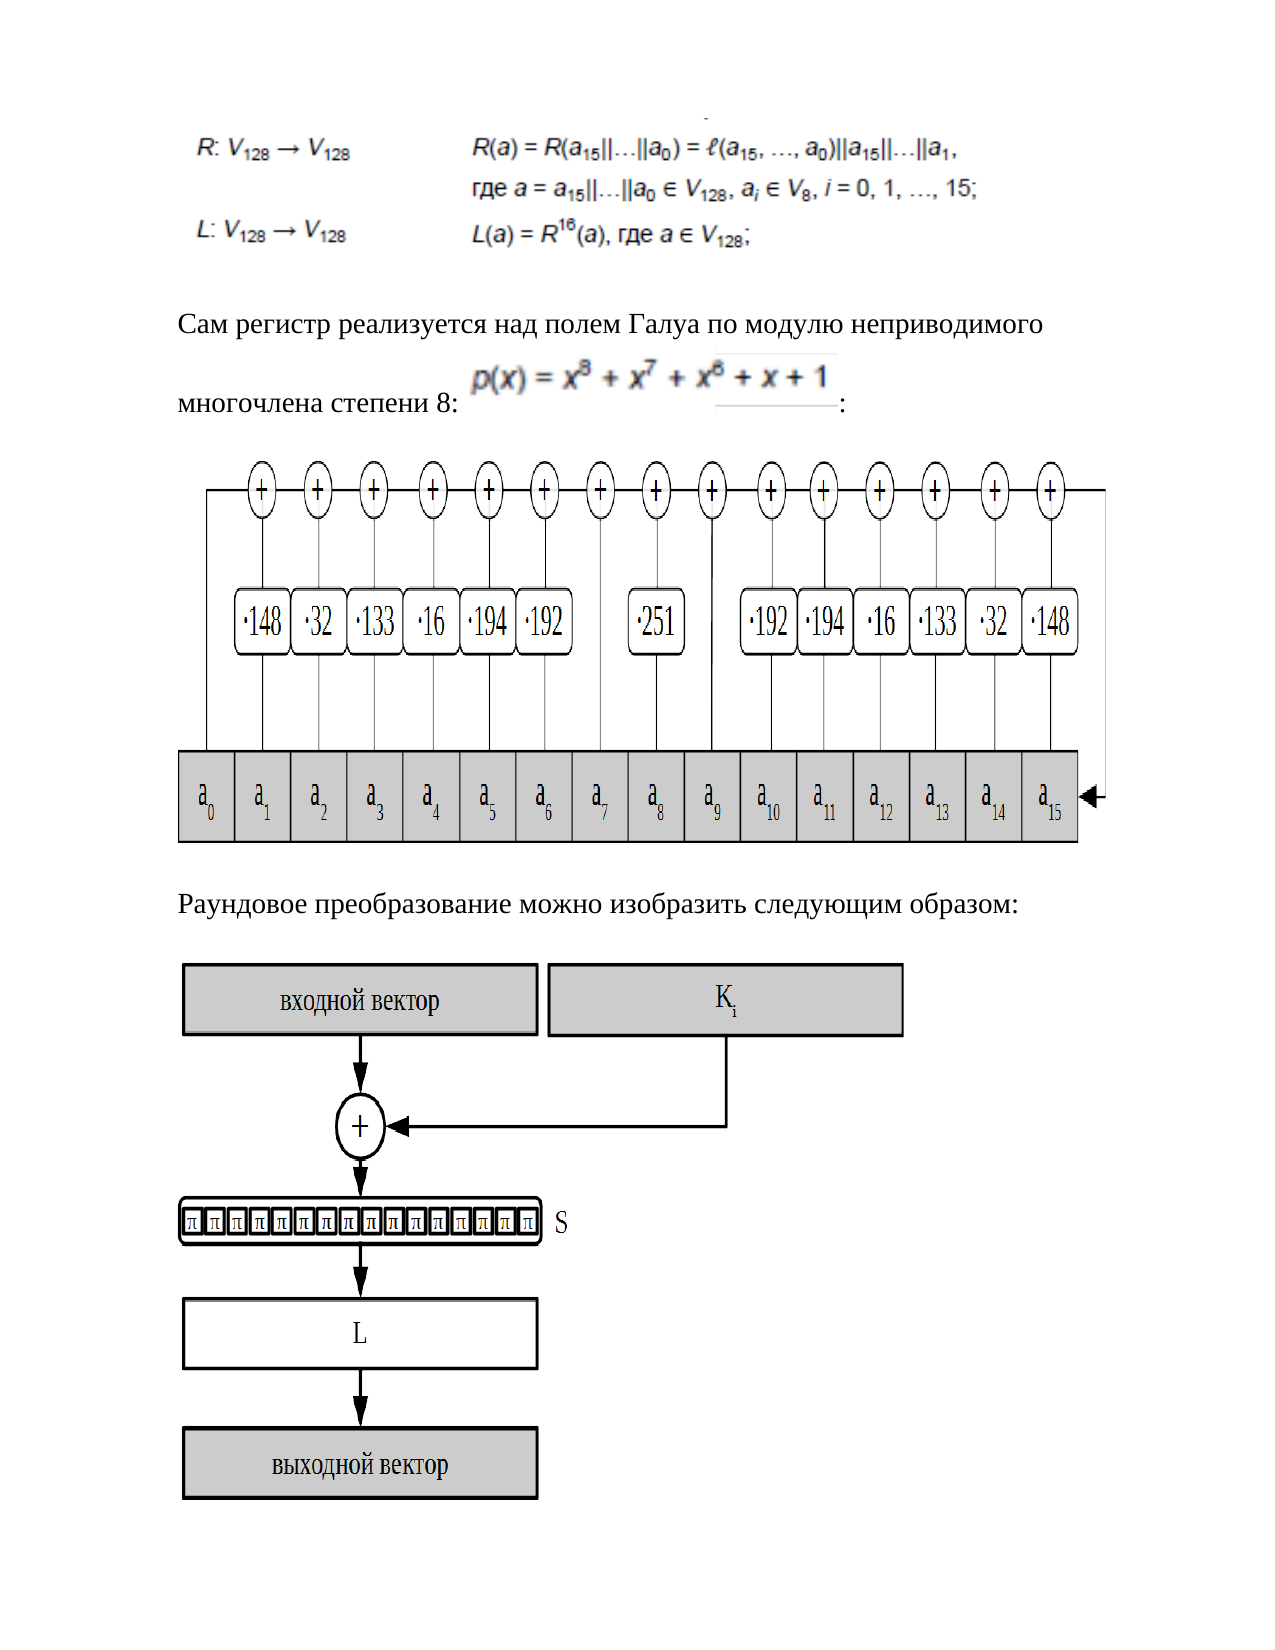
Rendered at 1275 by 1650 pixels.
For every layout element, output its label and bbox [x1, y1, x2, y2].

picture [177, 461, 1106, 843]
picture [466, 344, 839, 412]
text [177, 118, 1186, 1500]
picture [177, 118, 1010, 263]
picture [177, 962, 904, 1500]
